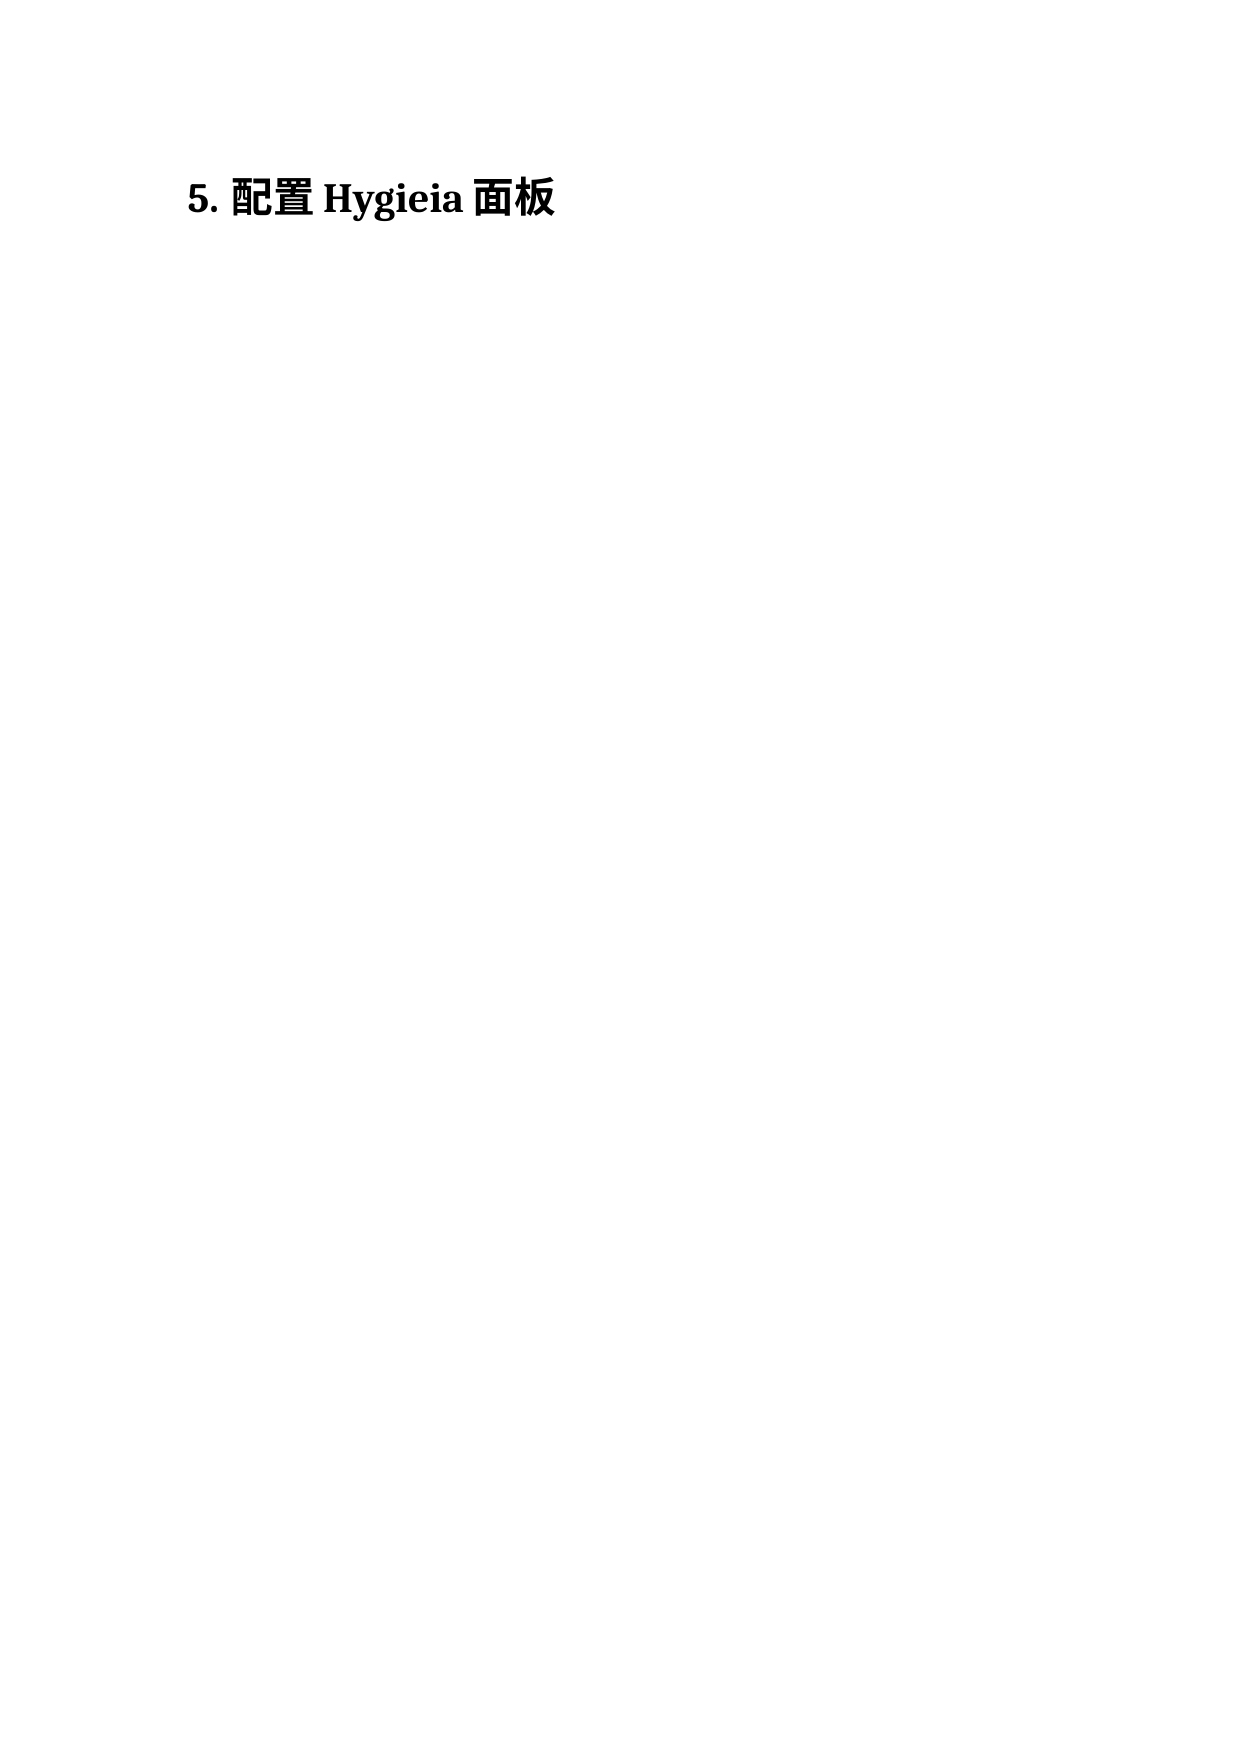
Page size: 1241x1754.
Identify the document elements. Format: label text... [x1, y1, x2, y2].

subtitle 配置Hygieia面板 [187, 162, 1053, 227]
